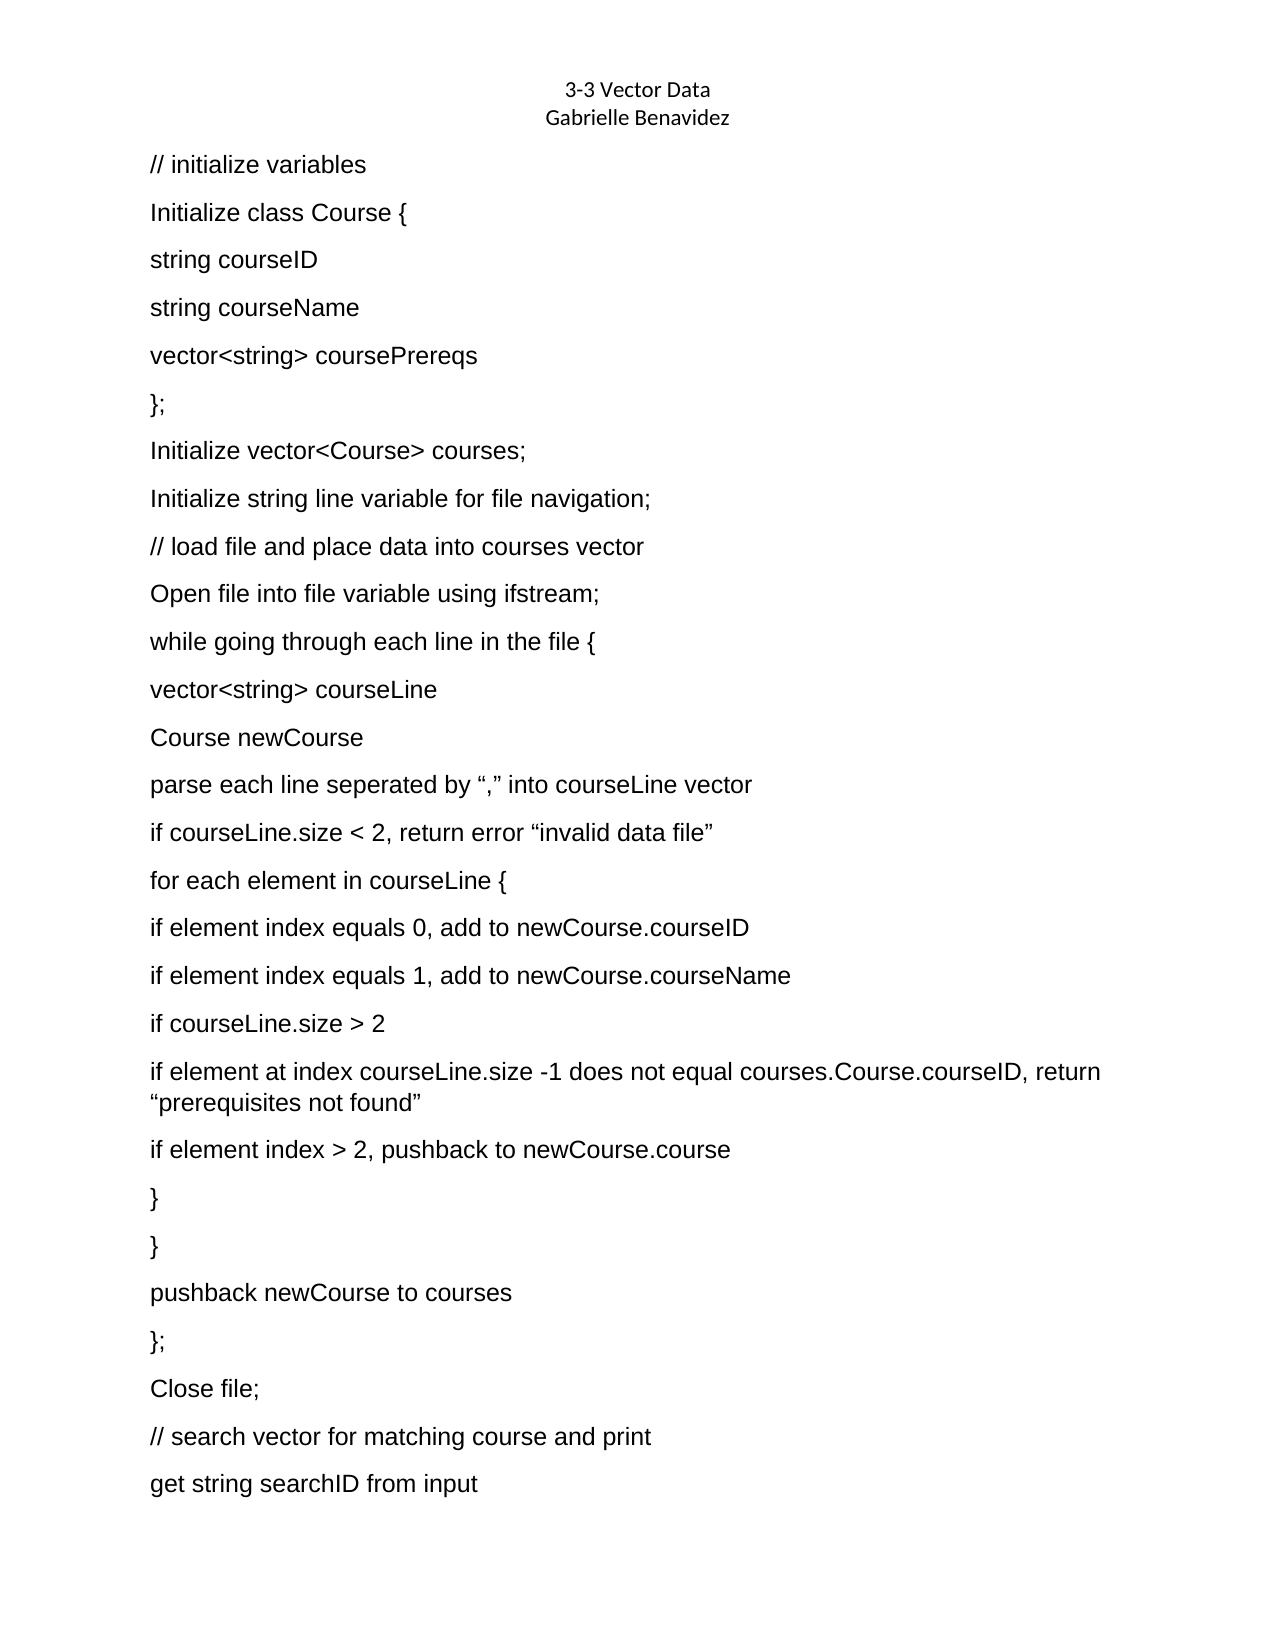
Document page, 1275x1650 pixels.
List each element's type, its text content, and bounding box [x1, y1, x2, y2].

text Initialize string line variable for file navigation; [150, 484, 1125, 513]
text Open file into file variable using ifstream; [150, 579, 1125, 608]
text Initialize vector<Course> courses; [150, 436, 1125, 465]
text pushback newCourse to courses [150, 1278, 1125, 1307]
text Course newCourse [150, 722, 1125, 751]
text if courseLine.size < 2, return error “invalid data file” [150, 818, 1125, 847]
text } [150, 1231, 1125, 1259]
text // initialize variables [150, 150, 1125, 179]
text }; [150, 388, 1125, 417]
text while going through each line in the file { [150, 627, 1125, 656]
text for each element in courseLine { [150, 866, 1125, 894]
text string courseID [150, 245, 1125, 274]
text if element index equals 1, add to newCourse.courseName [150, 961, 1125, 990]
text if element index > 2, pushback to newCourse.course [150, 1135, 1125, 1164]
text parse each line seperated by “,” into courseLine vector [150, 770, 1125, 799]
text if courseLine.size > 2 [150, 1009, 1125, 1037]
text Initialize class Course { [150, 198, 1125, 226]
text // search vector for matching course and print [150, 1421, 1125, 1450]
text } [150, 1183, 1125, 1212]
text get string searchID from input [150, 1469, 1125, 1498]
text Close file; [150, 1374, 1125, 1402]
text if element at index courseLine.size -1 does not equal courses.Course.courseID, return “prerequisites not found” [150, 1056, 1125, 1116]
text string courseName [150, 293, 1125, 322]
text vector<string> coursePrereqs [150, 341, 1125, 369]
text if element index equals 0, add to newCourse.courseID [150, 913, 1125, 942]
text // load file and place data into courses vector [150, 532, 1125, 560]
text }; [150, 1326, 1125, 1355]
text vector<string> courseLine [150, 675, 1125, 703]
